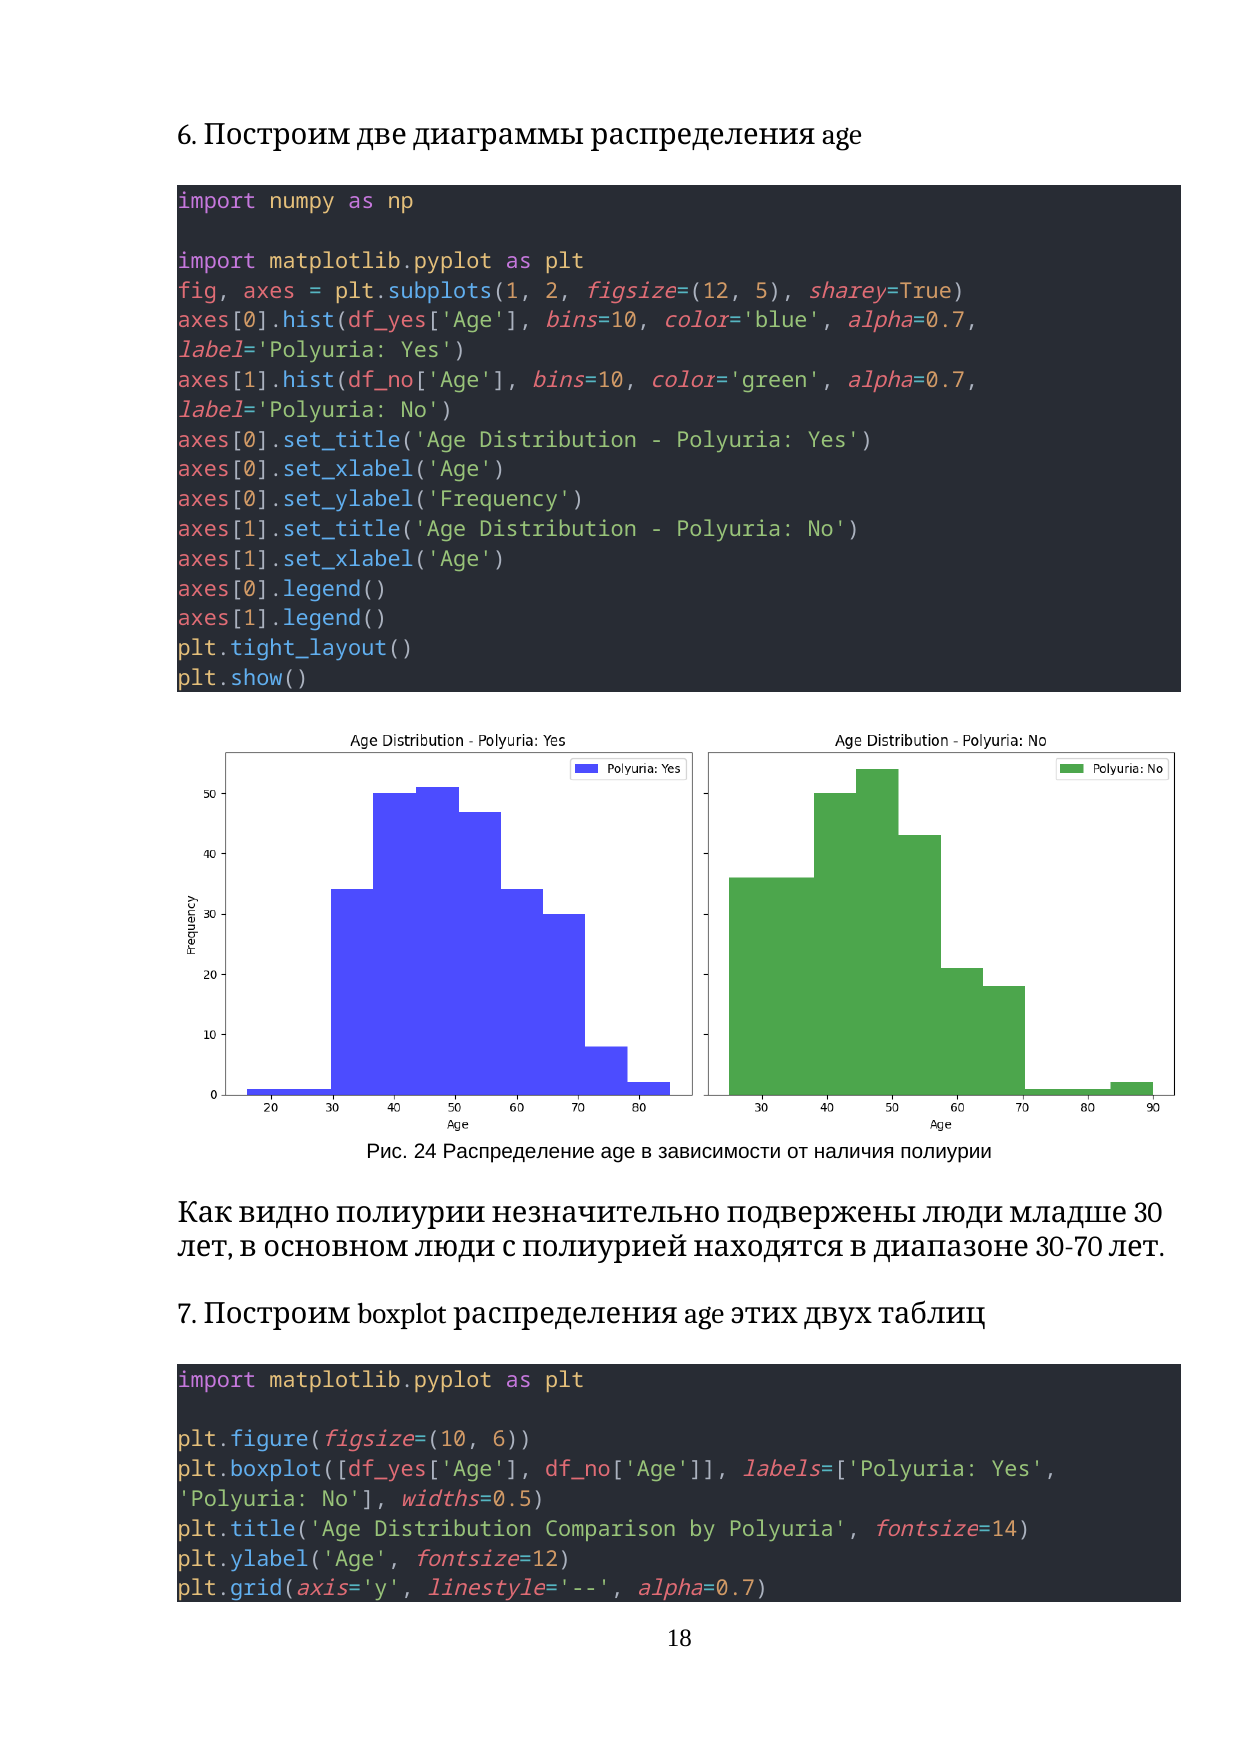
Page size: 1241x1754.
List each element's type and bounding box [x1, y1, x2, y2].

picture [177, 725, 1181, 1139]
